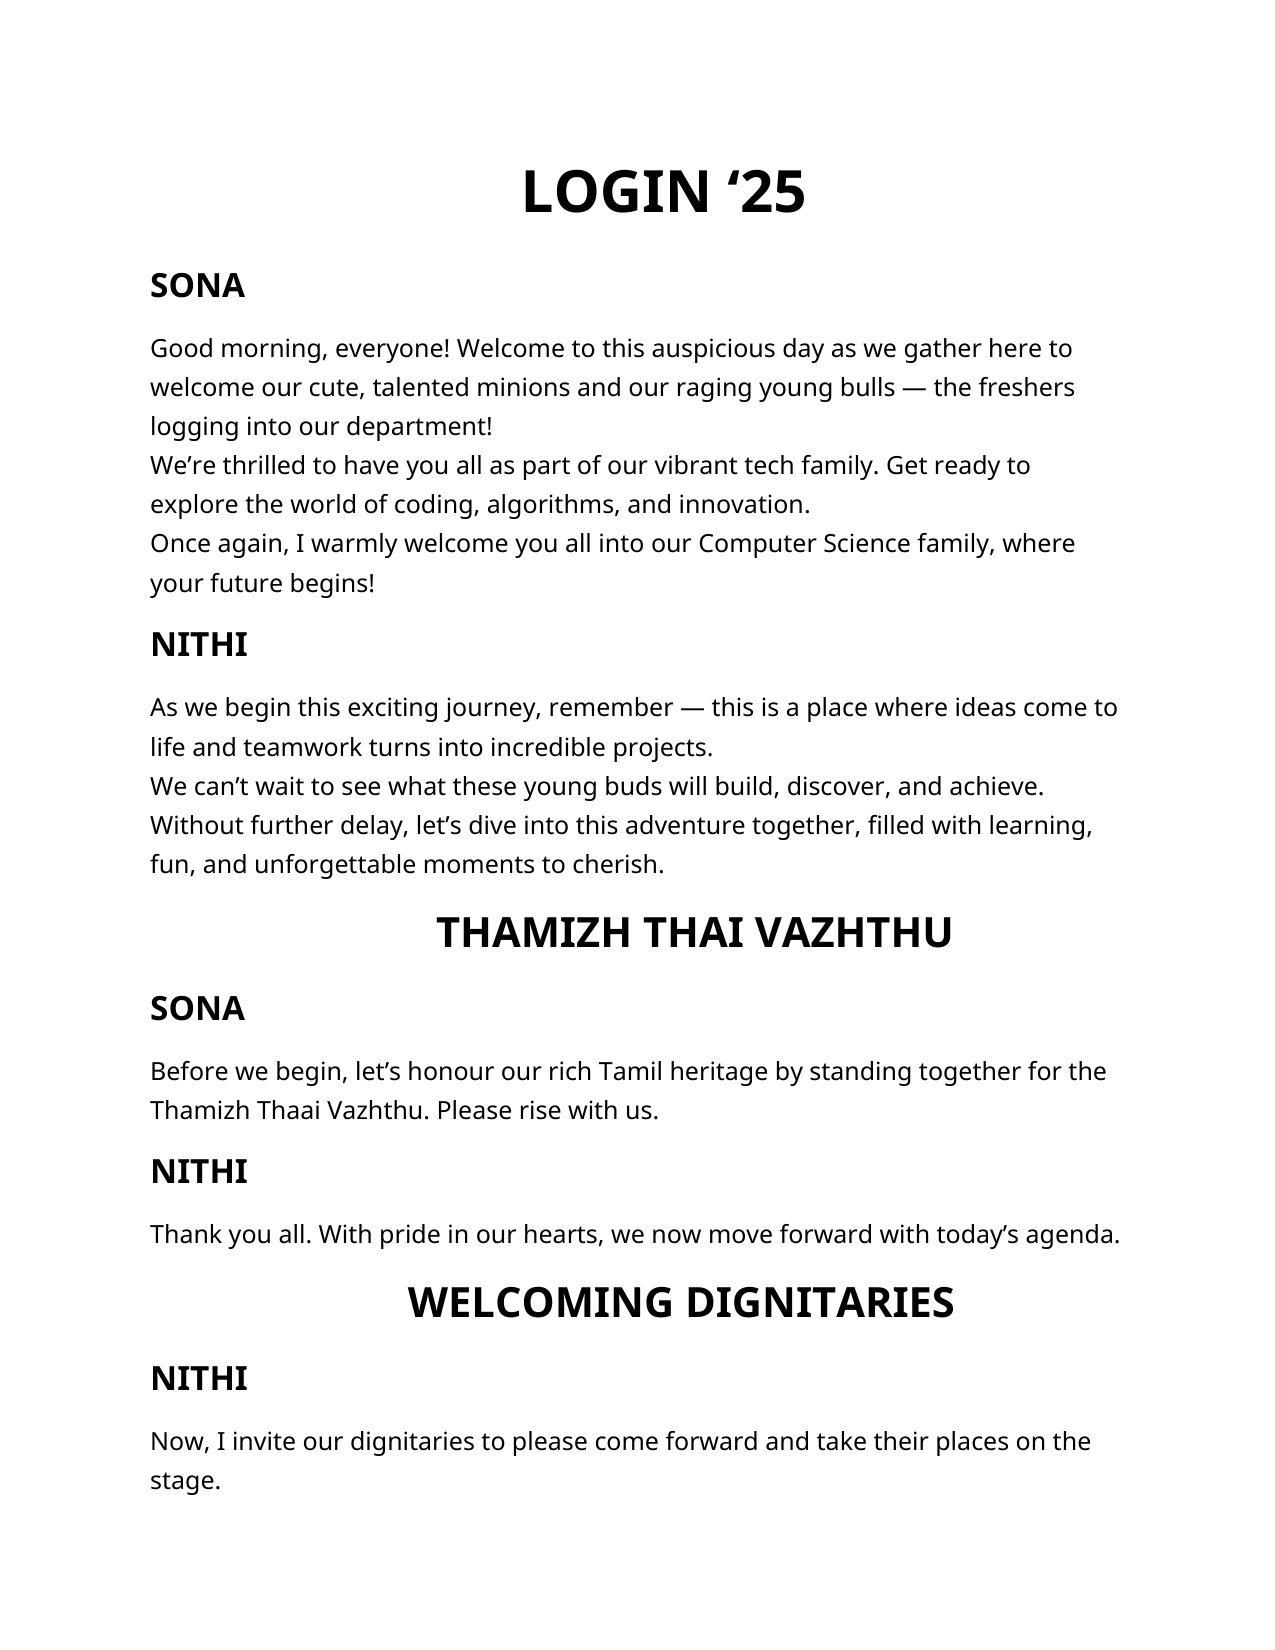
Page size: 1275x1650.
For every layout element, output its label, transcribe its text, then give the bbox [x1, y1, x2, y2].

text SONA [150, 261, 1125, 307]
text SONA [150, 984, 1125, 1030]
text NITHI [150, 621, 1125, 667]
text NITHI [150, 1355, 1125, 1400]
text Good morning, everyone! Welcome to this auspicious day as we gather here to welcome our cute, talented minions and our raging young bulls — the freshers logging into our department! We’re thrilled to have you all as part of our vibrant tech family. Get ready to explore the world of coding, algorithms, and innovation. Once again, I warmly welcome you all into our Computer Science family, where your future begins! [150, 330, 1125, 599]
text WELCOMING DIGNITARIES [150, 1273, 1125, 1330]
text Thank you all. With pride in our hearts, we now move forward with today’s agenda. [150, 1217, 1125, 1251]
text LOGIN ‘25 [150, 150, 1125, 229]
text NITHI [150, 1148, 1125, 1194]
text Now, I invite our dignitaries to please come forward and take their places on the stage. [150, 1424, 1125, 1497]
text Before we begin, let’s honour our rich Tamil heritage by standing together for the Thamizh Thaai Vazhthu. Please rise with us. [150, 1053, 1125, 1126]
text As we begin this exciting journey, remember — this is a place where ideas come to life and teamwork turns into incredible projects. We can’t wait to see what these young buds will build, discover, and achieve. Without further delay, let’s dive into this adventure together, filled with learning, fun, and unforgettable moments to cherish. [150, 690, 1125, 881]
text THAMIZH THAI VAZHTHU [150, 902, 1125, 959]
